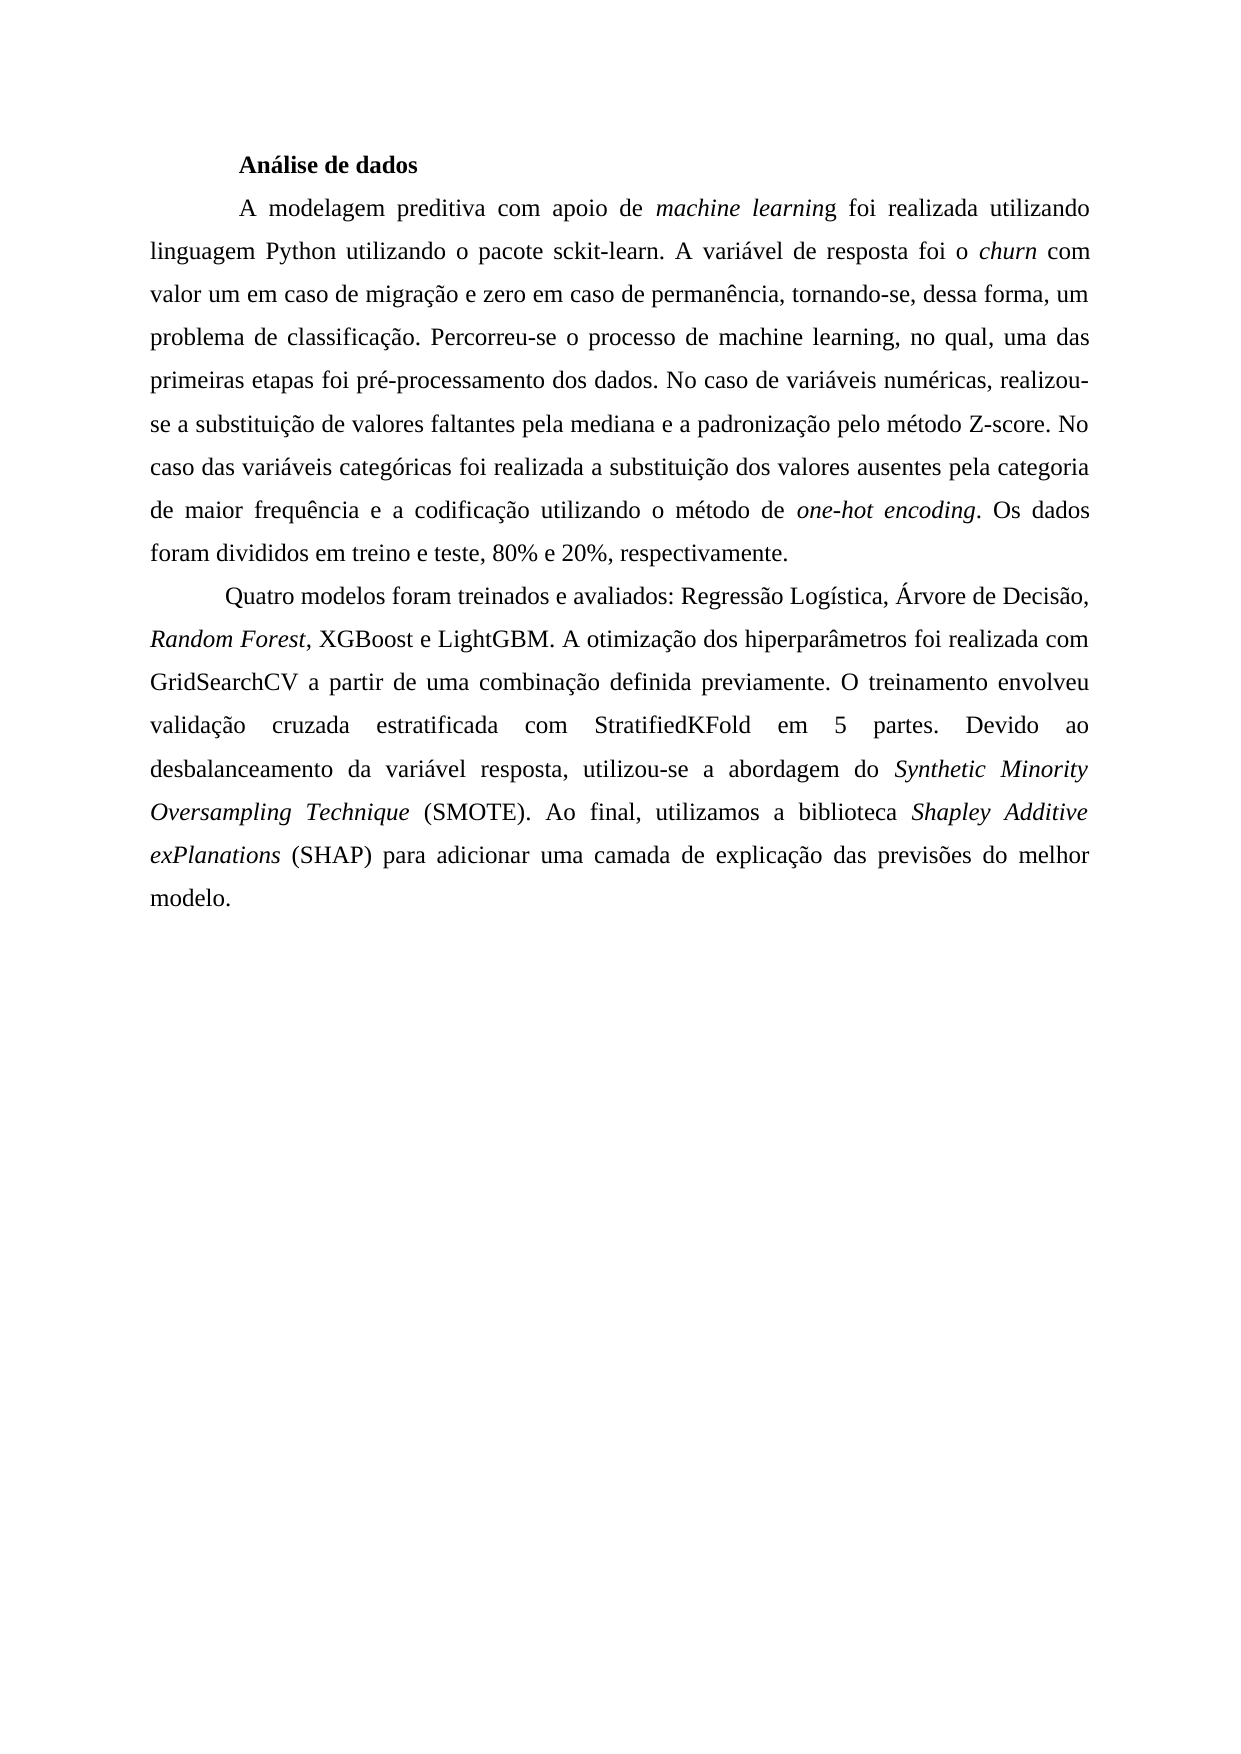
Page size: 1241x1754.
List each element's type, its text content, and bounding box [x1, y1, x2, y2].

text A modelagem preditiva com apoio de machine learning foi realizada utilizando linguagem Python utilizando o pacote sckit-learn. A variável de resposta foi o churn com valor um em caso de migração e zero em caso de permanência, tornando-se, dessa forma, um problema de classificação. Percorreu-se o processo de machine learning, no qual, uma das primeiras etapas foi pré-processamento dos dados. No caso de variáveis numéricas, realizou-se a substituição de valores faltantes pela mediana e a padronização pelo método Z-score. No caso das variáveis categóricas foi realizada a substituição dos valores ausentes pela categoria de maior frequência e a codificação utilizando o método de one-hot encoding. Os dados foram divididos em treino e teste, 80% e 20%, respectivamente. [150, 193, 1090, 567]
text Quatro modelos foram treinados e avaliados: Regressão Logística, Árvore de Decisão, Random Forest, XGBoost e LightGBM. A otimização dos hiperparâmetros foi realizada com GridSearchCV a partir de uma combinação definida previamente. O treinamento envolveu validação cruzada estratificada com StratifiedKFold em 5 partes. Devido ao desbalanceamento da variável resposta, utilizou-se a abordagem do Synthetic Minority Oversampling Technique (SMOTE). Ao final, utilizamos a biblioteca Shapley Additive exPlanations (SHAP) para adicionar uma camada de explicação das previsões do melhor modelo. [150, 581, 1090, 912]
text Análise de dados [150, 150, 1090, 179]
